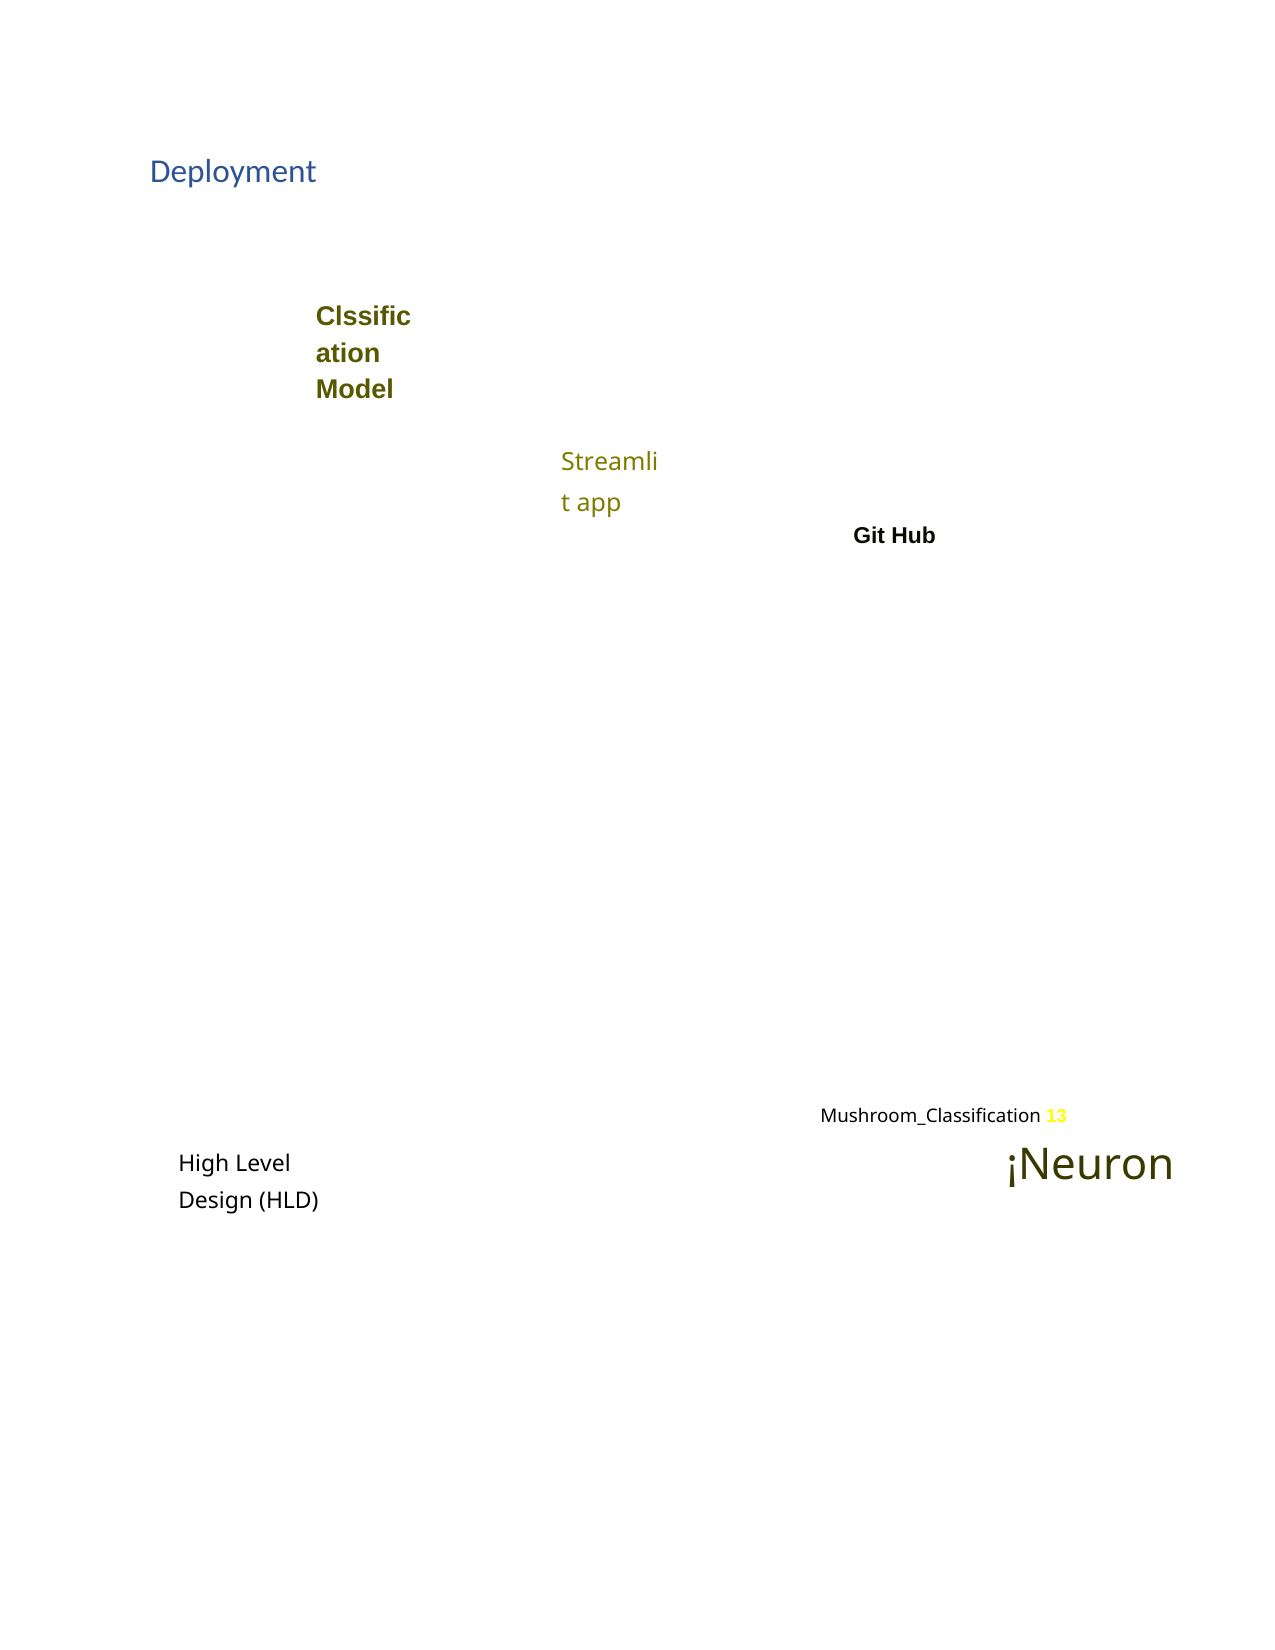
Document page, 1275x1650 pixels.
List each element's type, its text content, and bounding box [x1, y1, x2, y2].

text Git Hub [853, 522, 1208, 548]
text Clssific ation Model [316, 300, 413, 405]
text Mushroom_Classification 13 [820, 1102, 1208, 1127]
text ¡Neuron [1006, 1132, 1208, 1192]
text High Level Design (HLD) [178, 1147, 365, 1215]
text Streamlit app [561, 443, 661, 518]
subtitle Deployment [150, 150, 1208, 191]
